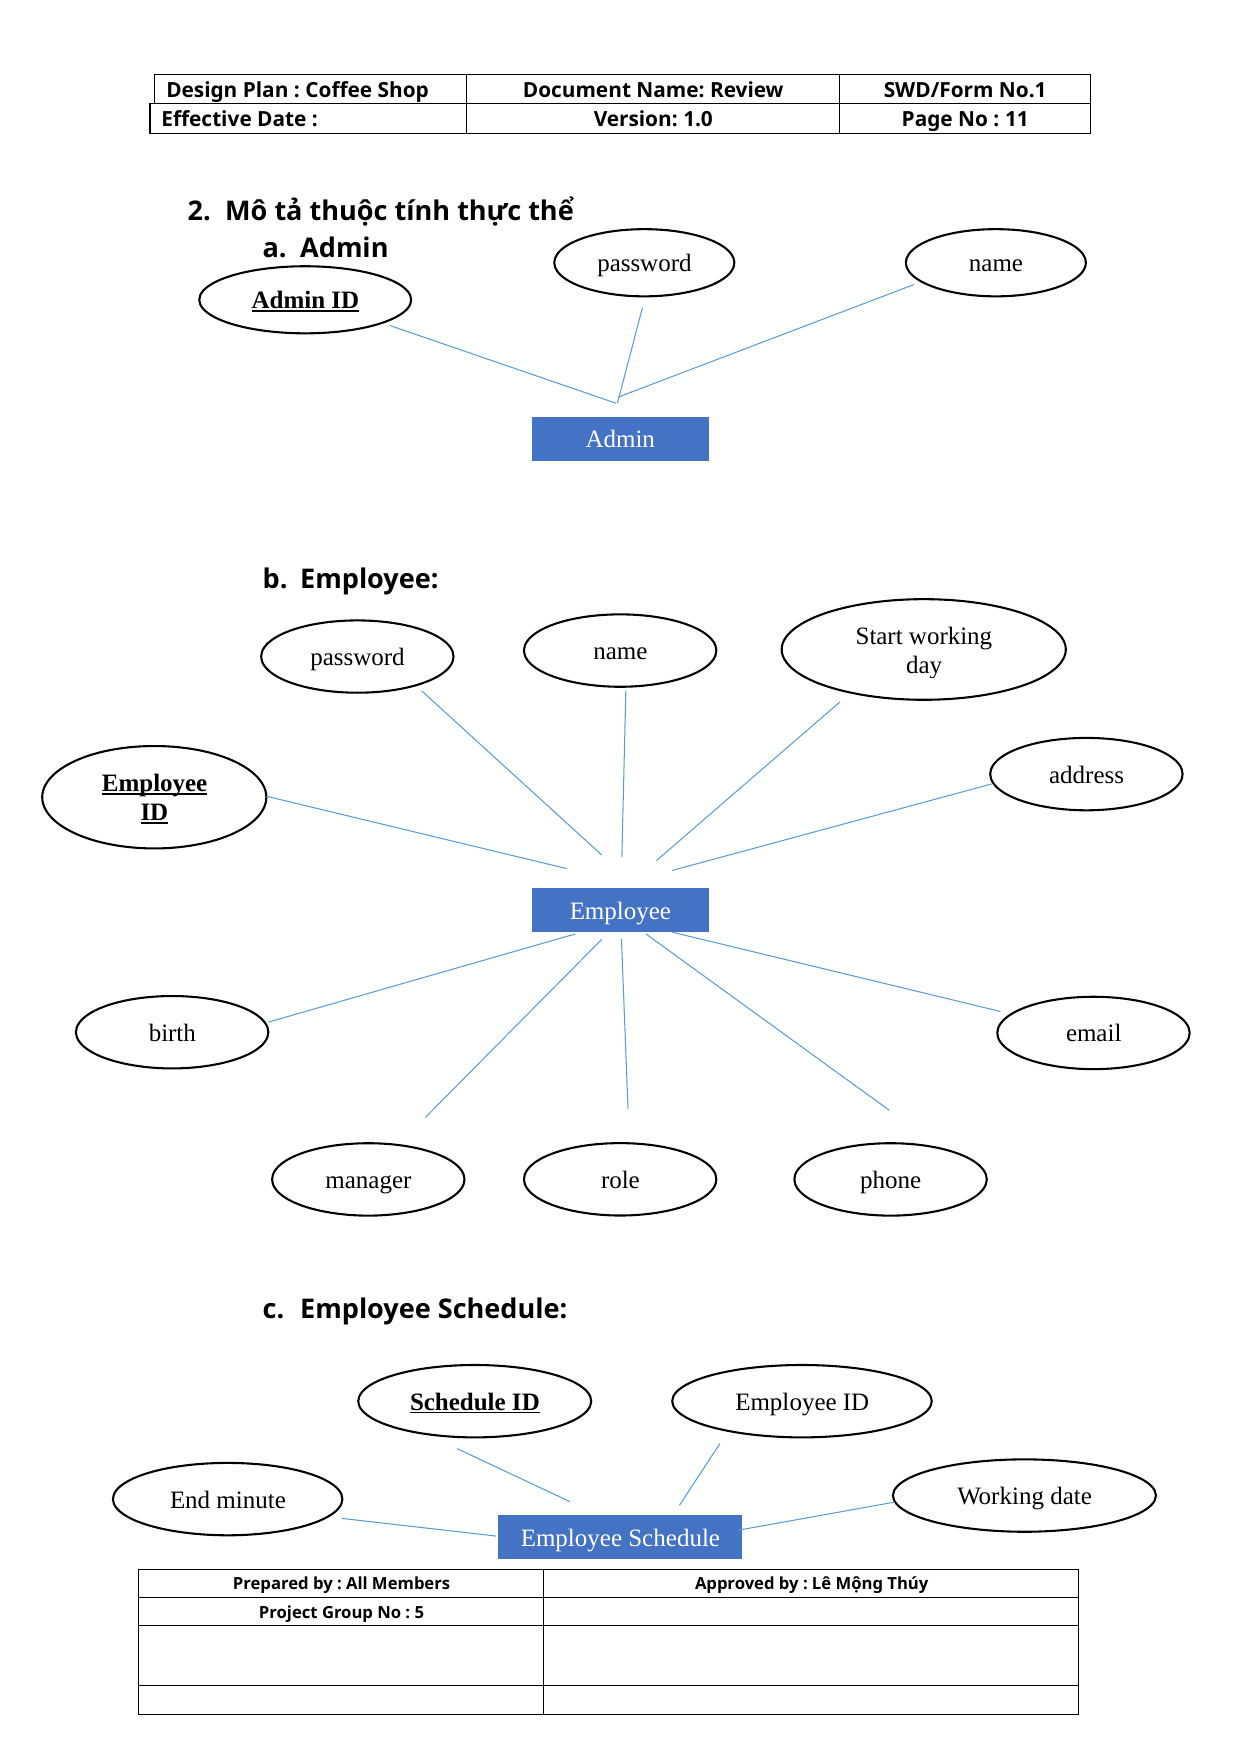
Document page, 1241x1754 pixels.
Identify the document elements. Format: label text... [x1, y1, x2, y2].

list Employee: [262, 560, 1090, 597]
list Mô tả thuộc tính thực thể [187, 191, 1090, 228]
list Admin [1017, 228, 1090, 265]
list Employee Schedule: [262, 1289, 1090, 1326]
list Admin [665, 228, 975, 265]
list Admin [262, 228, 623, 265]
